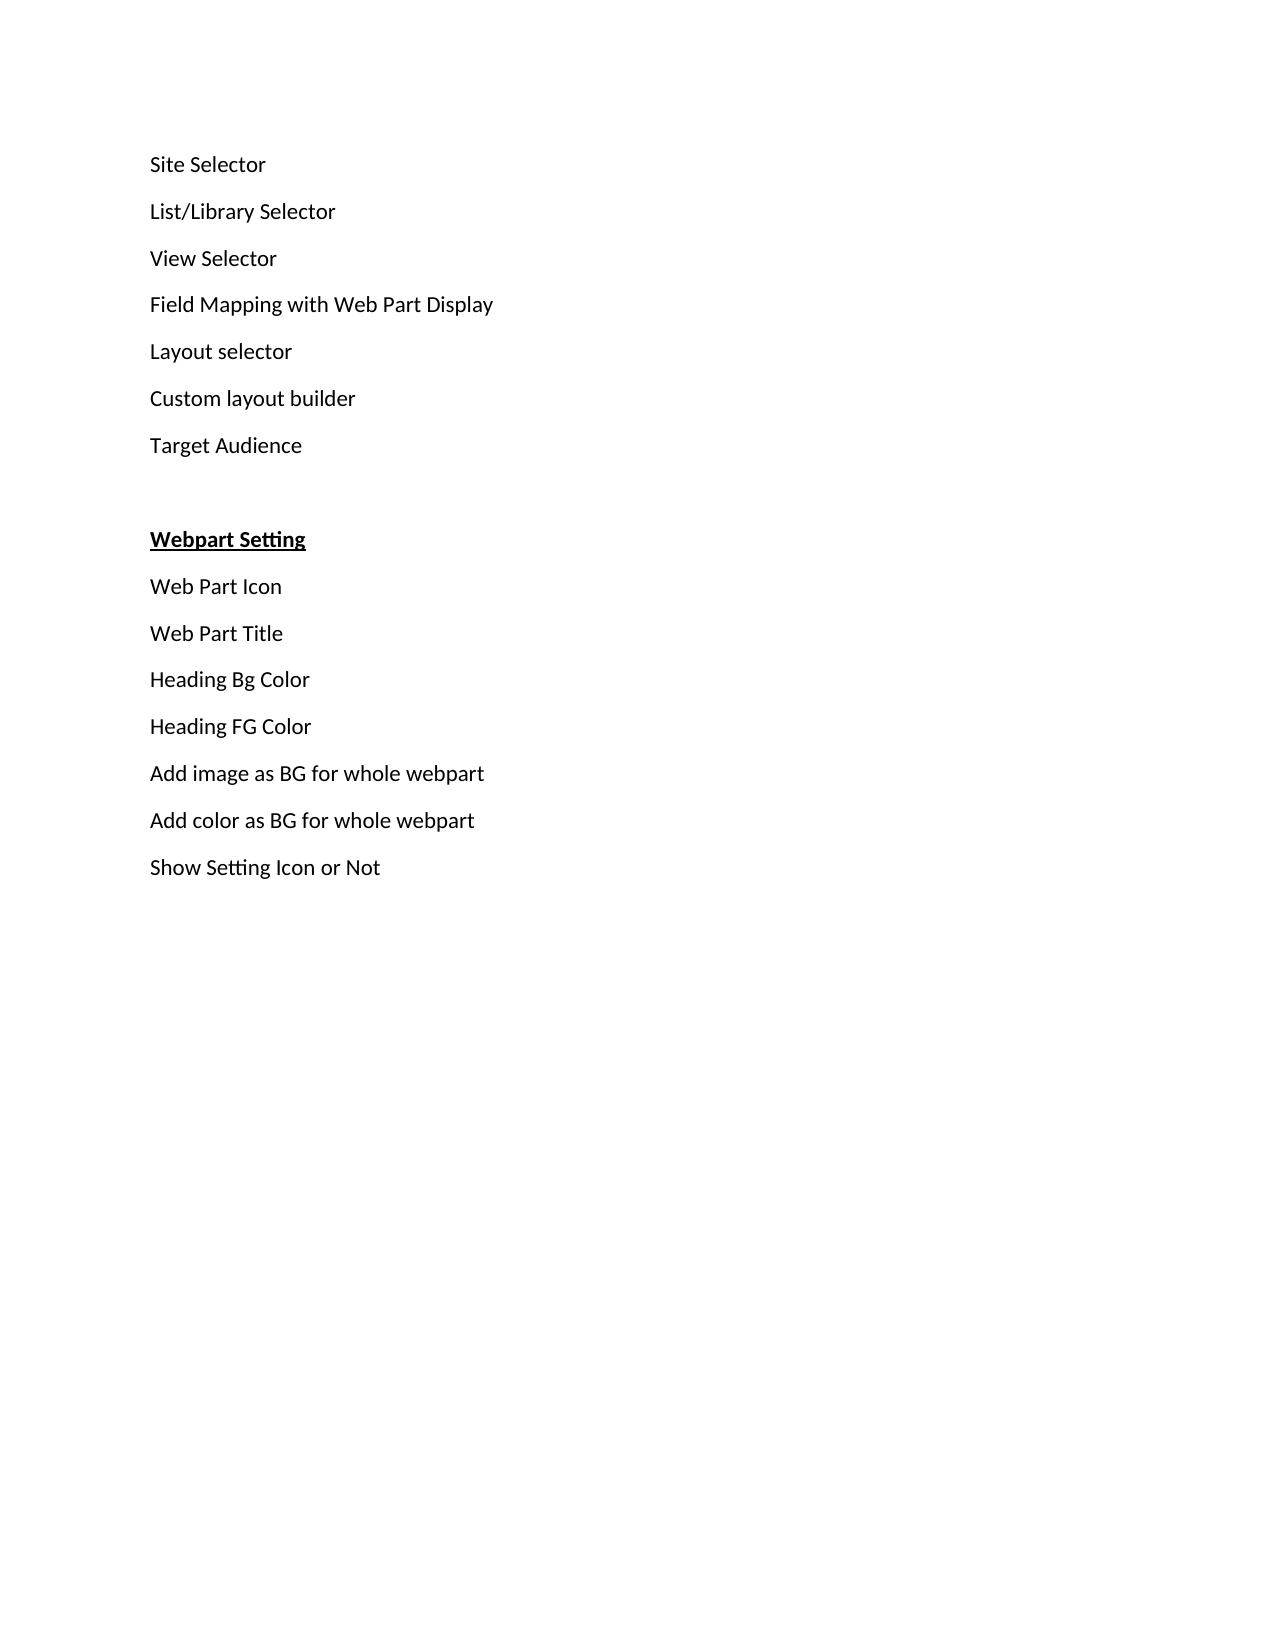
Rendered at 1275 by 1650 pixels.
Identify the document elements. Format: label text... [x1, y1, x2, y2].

text List/Library Selector [150, 197, 1125, 225]
text Web Part Title [150, 619, 1125, 647]
text Custom layout builder [150, 384, 1125, 412]
text Field Mapping with Web Part Display [150, 291, 1125, 319]
text Show Setting Icon or Not [150, 853, 1125, 881]
text Layout selector [150, 337, 1125, 366]
text Add color as BG for whole webpart [150, 806, 1125, 834]
text Target Audience [150, 431, 1125, 459]
text Webpart Setting [150, 525, 1125, 553]
text Heading Bg Color [150, 666, 1125, 694]
text Site Selector [150, 150, 1125, 178]
text View Selector [150, 244, 1125, 272]
text Add image as BG for whole webpart [150, 759, 1125, 787]
text Web Part Icon [150, 572, 1125, 600]
text Heading FG Color [150, 712, 1125, 741]
